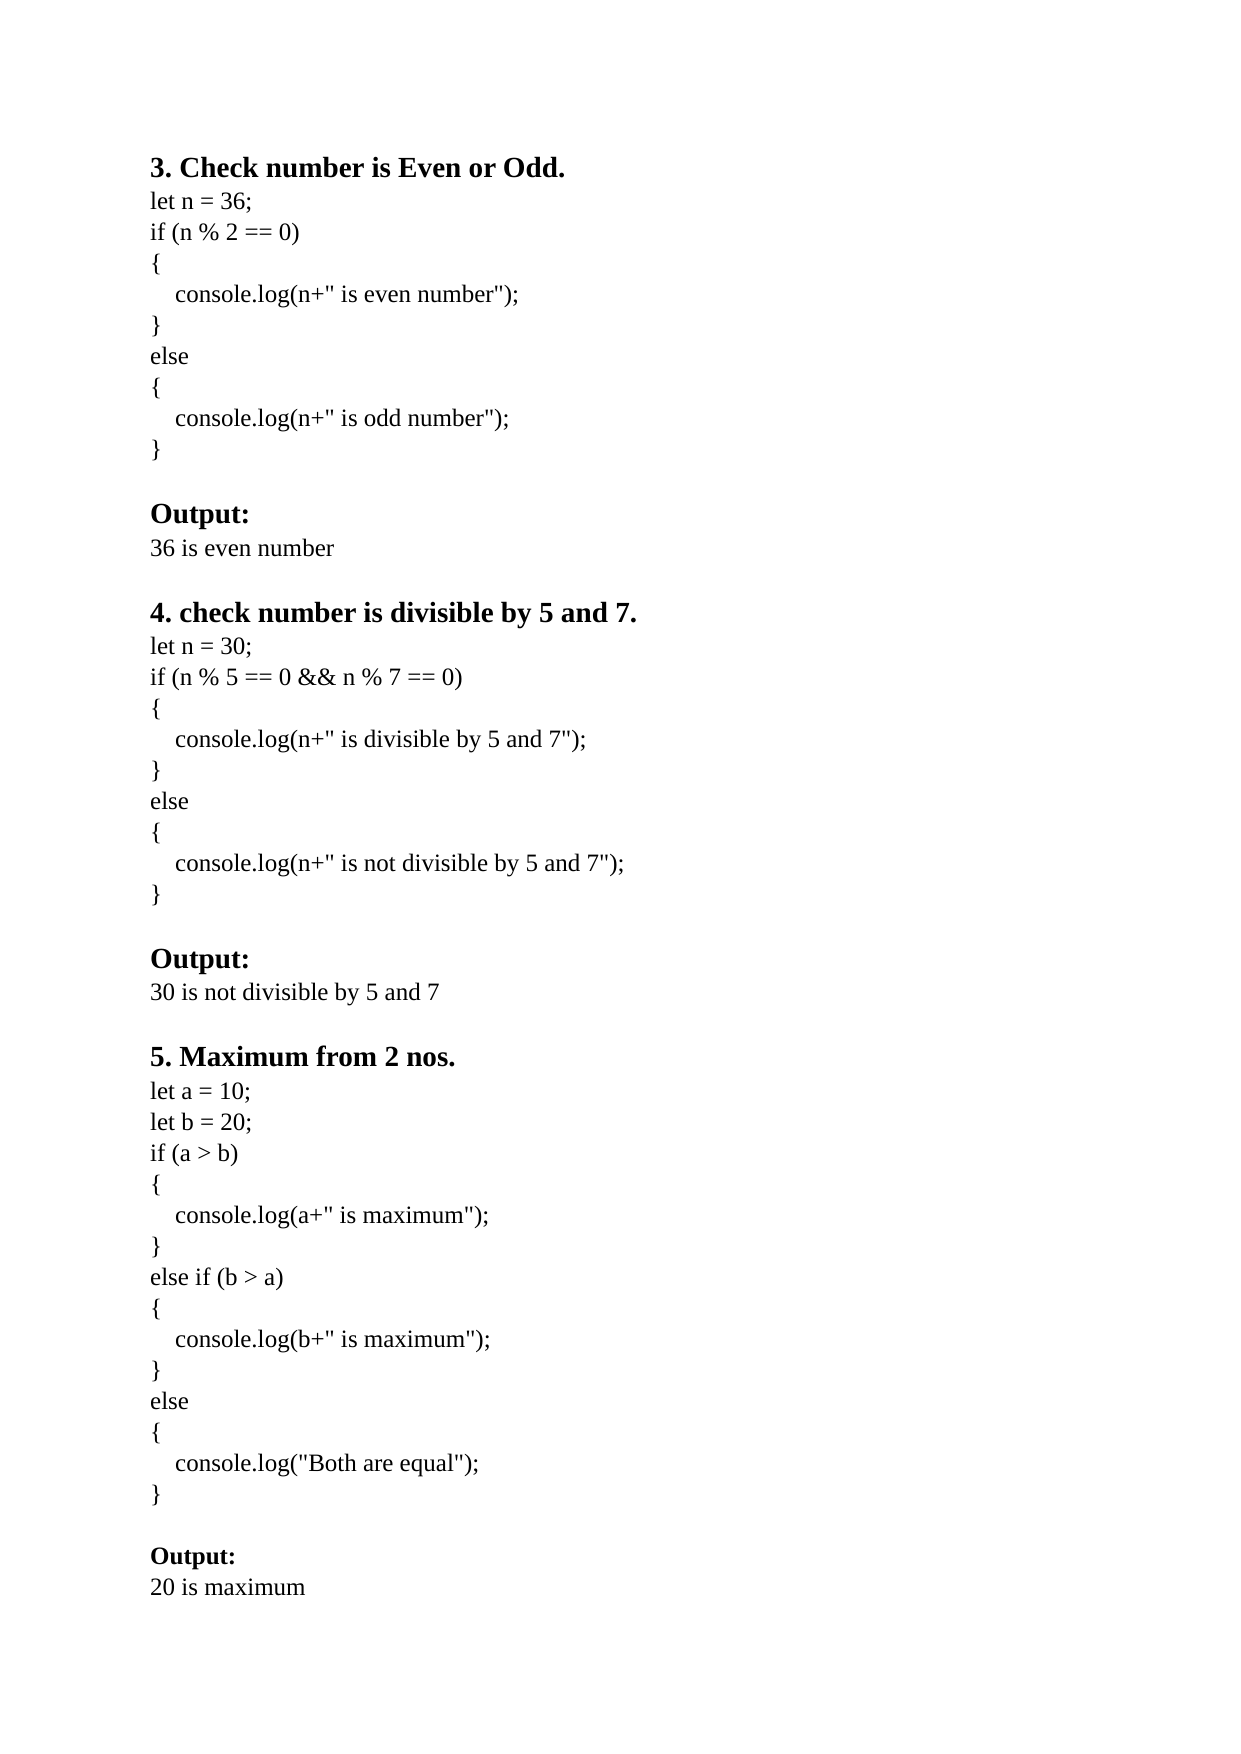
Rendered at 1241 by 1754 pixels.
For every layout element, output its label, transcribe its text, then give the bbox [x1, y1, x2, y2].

text 4. check number is divisible by 5 and 7. [150, 595, 1090, 628]
text { [150, 693, 1090, 722]
text if (n % 5 == 0 && n % 7 == 0) [150, 662, 1090, 691]
text 3. Check number is Even or Odd. [150, 150, 1090, 183]
text Output: [150, 941, 1090, 975]
text } [150, 755, 1090, 784]
text 20 is maximum [150, 1572, 1090, 1601]
text } [150, 1355, 1090, 1384]
text { [150, 248, 1090, 277]
text 36 is even number [150, 533, 1090, 561]
text else if (b > a) [150, 1262, 1090, 1291]
text let a = 10; [150, 1076, 1090, 1104]
text { [150, 1293, 1090, 1322]
text } [150, 1479, 1090, 1508]
text console.log(b+" is maximum"); [150, 1324, 1090, 1353]
text console.log("Both are equal"); [150, 1448, 1090, 1477]
text let n = 30; [150, 631, 1090, 660]
text 30 is not divisible by 5 and 7 [150, 977, 1090, 1006]
text { [150, 817, 1090, 846]
text else [150, 341, 1090, 370]
text console.log(n+" is even number"); [150, 279, 1090, 308]
text { [150, 1417, 1090, 1446]
text } [150, 1231, 1090, 1260]
text else [150, 1386, 1090, 1415]
text } [150, 434, 1090, 463]
text console.log(a+" is maximum"); [150, 1200, 1090, 1229]
text else [150, 786, 1090, 815]
text 5. Maximum from 2 nos. [150, 1039, 1090, 1073]
text console.log(n+" is not divisible by 5 and 7"); [150, 848, 1090, 877]
text Output: [150, 497, 1090, 530]
text { [150, 1169, 1090, 1198]
text let b = 20; [150, 1107, 1090, 1136]
text let n = 36; [150, 186, 1090, 215]
text } [150, 310, 1090, 339]
text console.log(n+" is odd number"); [150, 403, 1090, 432]
text console.log(n+" is divisible by 5 and 7"); [150, 724, 1090, 753]
text { [150, 372, 1090, 401]
text if (n % 2 == 0) [150, 217, 1090, 246]
text } [150, 879, 1090, 908]
text Output: [150, 1541, 1090, 1570]
text if (a > b) [150, 1138, 1090, 1167]
